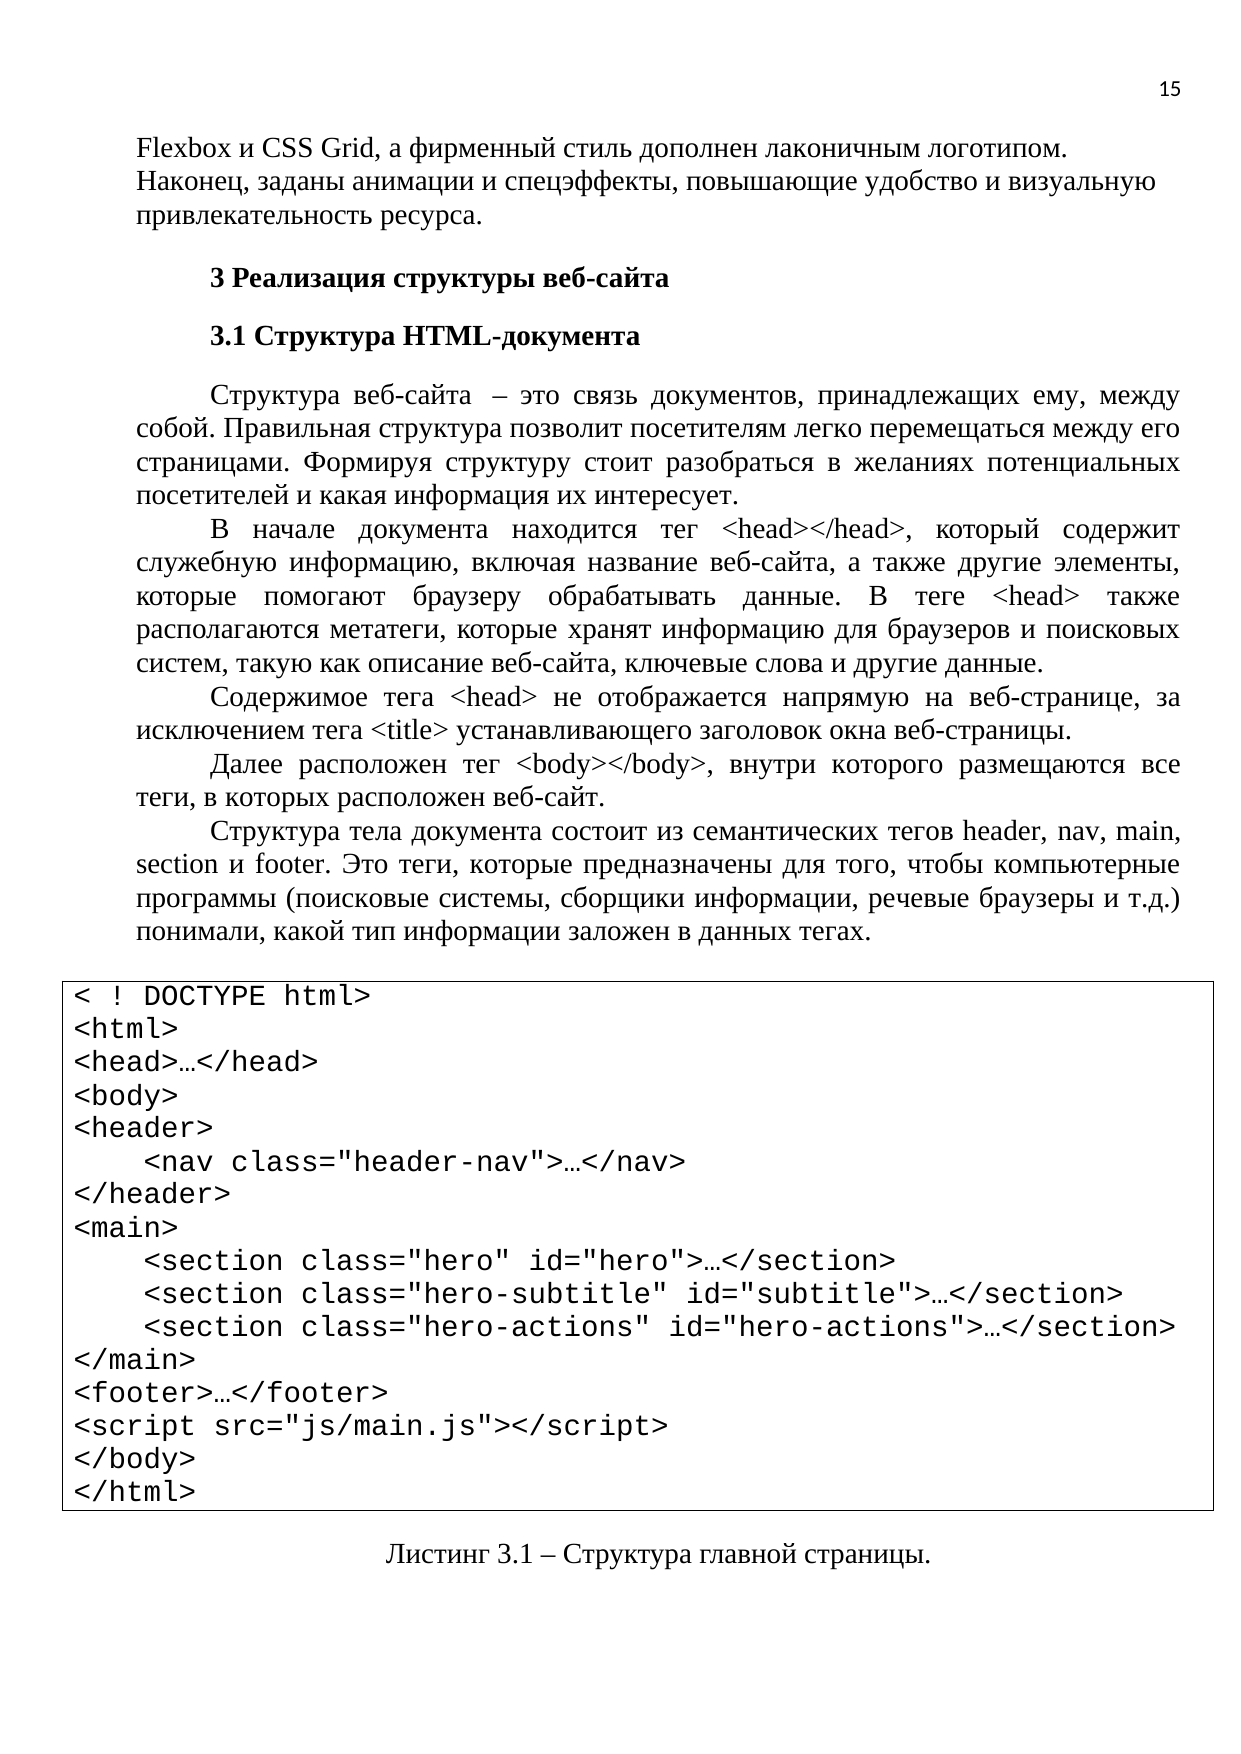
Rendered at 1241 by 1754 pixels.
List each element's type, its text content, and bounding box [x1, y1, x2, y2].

text Содержимое тега <head> не отображается напрямую на веб-странице, за исключением тега <title> устанавливающего заголовок окна веб-страницы. [136, 679, 1181, 746]
text 3.1 Структура HTML-документа [136, 318, 1181, 352]
text В начале документа находится тег <head></head>, который содержит служебную информацию, включая название веб-сайта, а также другие элементы, которые помогают браузеру обрабатывать данные. В теге <head> также располагаются метатеги, которые хранят информацию для браузеров и поисковых систем, такую как описание веб-сайта, ключевые слова и другие данные. [136, 511, 1181, 679]
text 3 Реализация структуры веб-сайта [136, 260, 1181, 293]
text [136, 130, 1181, 231]
text Далее расположен тег <body></body>, внутри которого размещаются все теги, в которых расположен веб-сайт. [136, 746, 1181, 813]
text Листинг 3.1 – Структура главной страницы. [136, 1536, 1181, 1569]
text Структура веб-сайта – это связь документов, принадлежащих ему, между собой. Правильная структура позволит посетителям легко перемещаться между его страницами. Формируя структуру стоит разобраться в желаниях потенциальных посетителей и какая информация их интересует. [136, 377, 1181, 511]
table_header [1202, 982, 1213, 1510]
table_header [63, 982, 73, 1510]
text Структура тела документа состоит из семантических тегов header, nav, main, section и footer. Это теги, которые предназначены для того, чтобы компьютерные программы (поисковые системы, сборщики информации, речевые браузеры и т.д.) понимали, какой тип информации заложен в данных тегах. [136, 813, 1181, 947]
